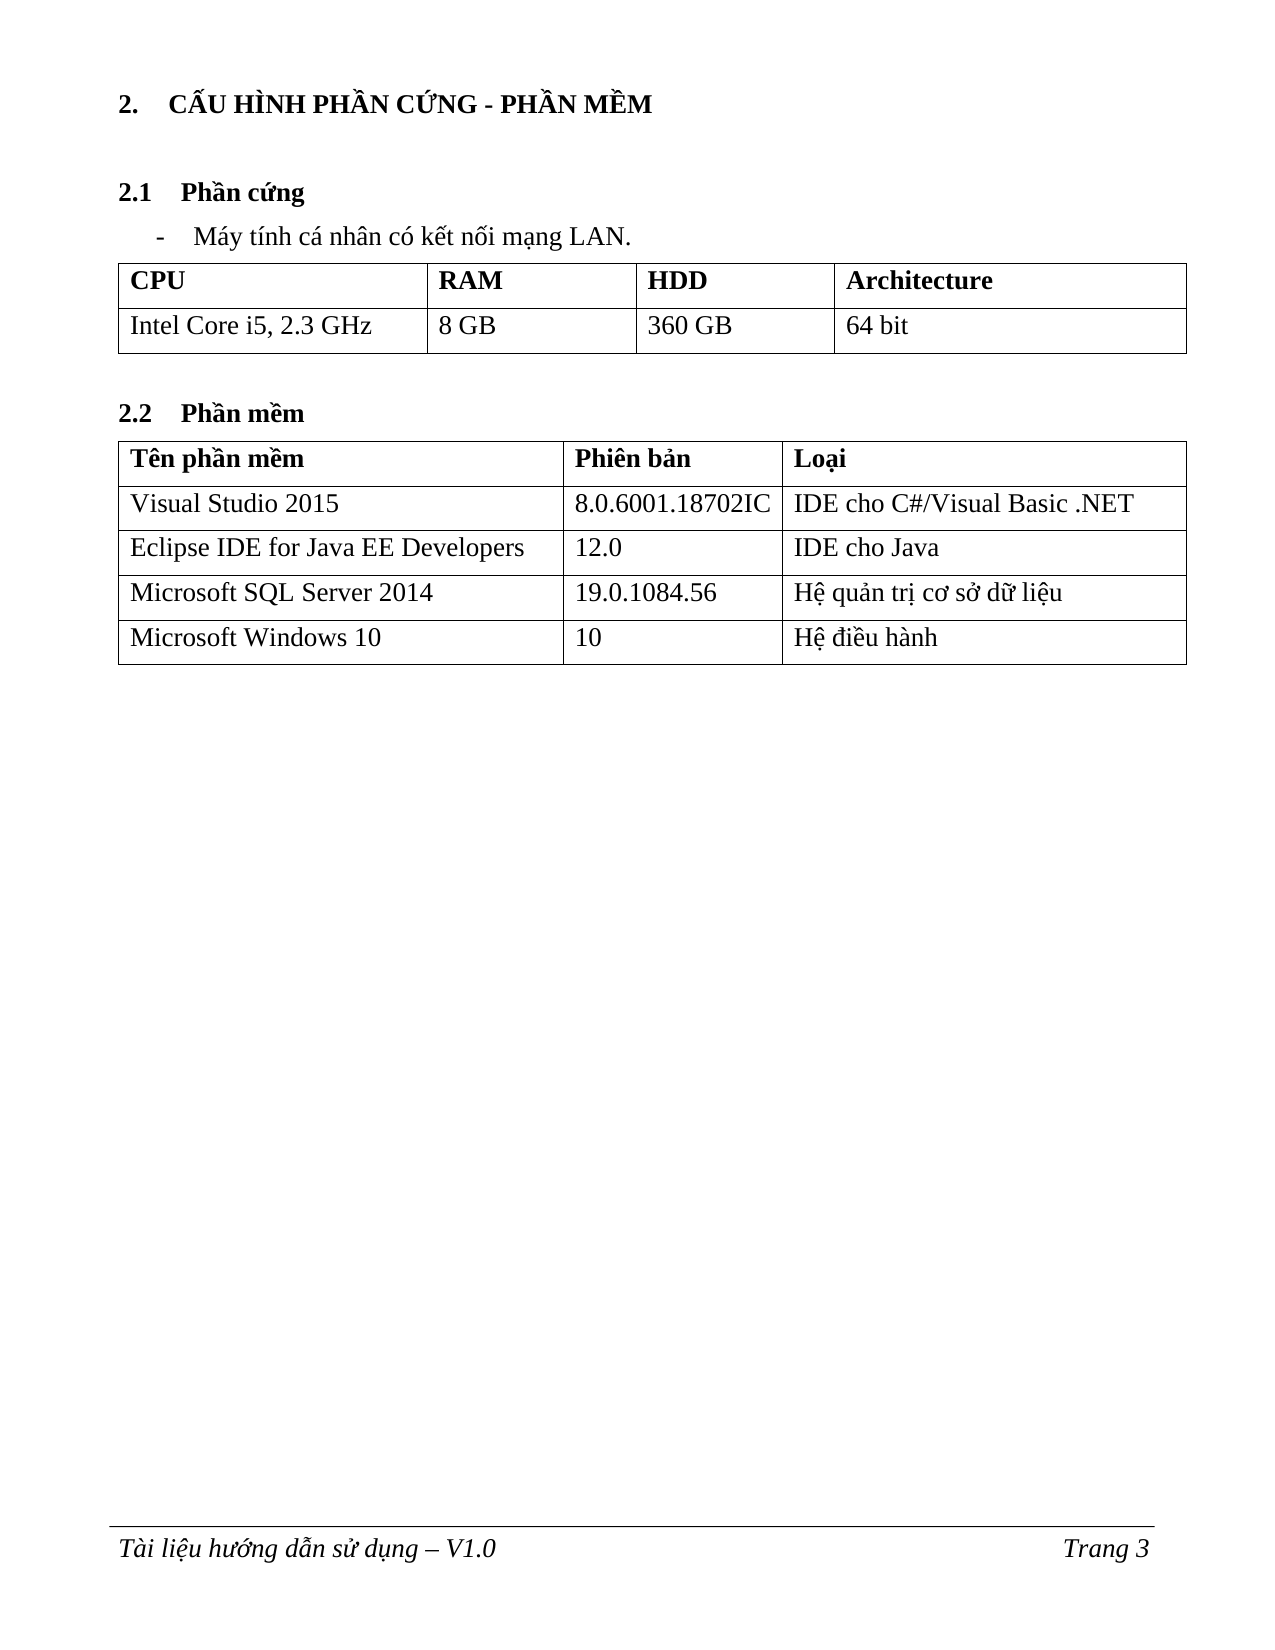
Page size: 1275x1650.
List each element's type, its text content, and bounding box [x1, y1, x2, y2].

table_cell Intel Core i5, 2.3 GHz [119, 309, 427, 353]
table_header RAM [428, 264, 636, 308]
table_cell Microsoft SQL Server 2014 [119, 576, 563, 620]
table_cell IDE cho C#/Visual Basic .NET [783, 487, 1186, 530]
table_header Architecture [835, 264, 1186, 308]
table_cell 8 GB [428, 309, 636, 353]
subtitle CẤU HÌNH PHẦN CỨNG - PHẦN MỀM [118, 89, 1186, 120]
table_cell 64 bit [835, 309, 1186, 353]
table_cell IDE cho Java [783, 531, 1186, 575]
table_header Phiên bản [564, 442, 782, 486]
table_cell 8.0.6001.18702IC [564, 487, 782, 530]
subtitle Phần mềm [118, 397, 1186, 428]
list Máy tính cá nhân có kết nối mạng LAN. [156, 219, 1186, 251]
table_cell Visual Studio 2015 [119, 487, 563, 530]
subtitle Phần cứng [118, 176, 1186, 207]
table_cell 12.0 [564, 531, 782, 575]
table_cell Microsoft Windows 10 [119, 621, 563, 664]
table_header Tên phần mềm [119, 442, 563, 486]
table_cell Eclipse IDE for Java EE Developers [119, 531, 563, 575]
table_header Loại [783, 442, 1186, 486]
table_cell 10 [564, 621, 782, 664]
table_header HDD [637, 264, 834, 308]
table_cell 360 GB [637, 309, 834, 353]
table_cell Hệ quản trị cơ sở dữ liệu [783, 576, 1186, 620]
table_cell Hệ điều hành [783, 621, 1186, 664]
table_header CPU [119, 264, 427, 308]
table_cell 19.0.1084.56 [564, 576, 782, 620]
